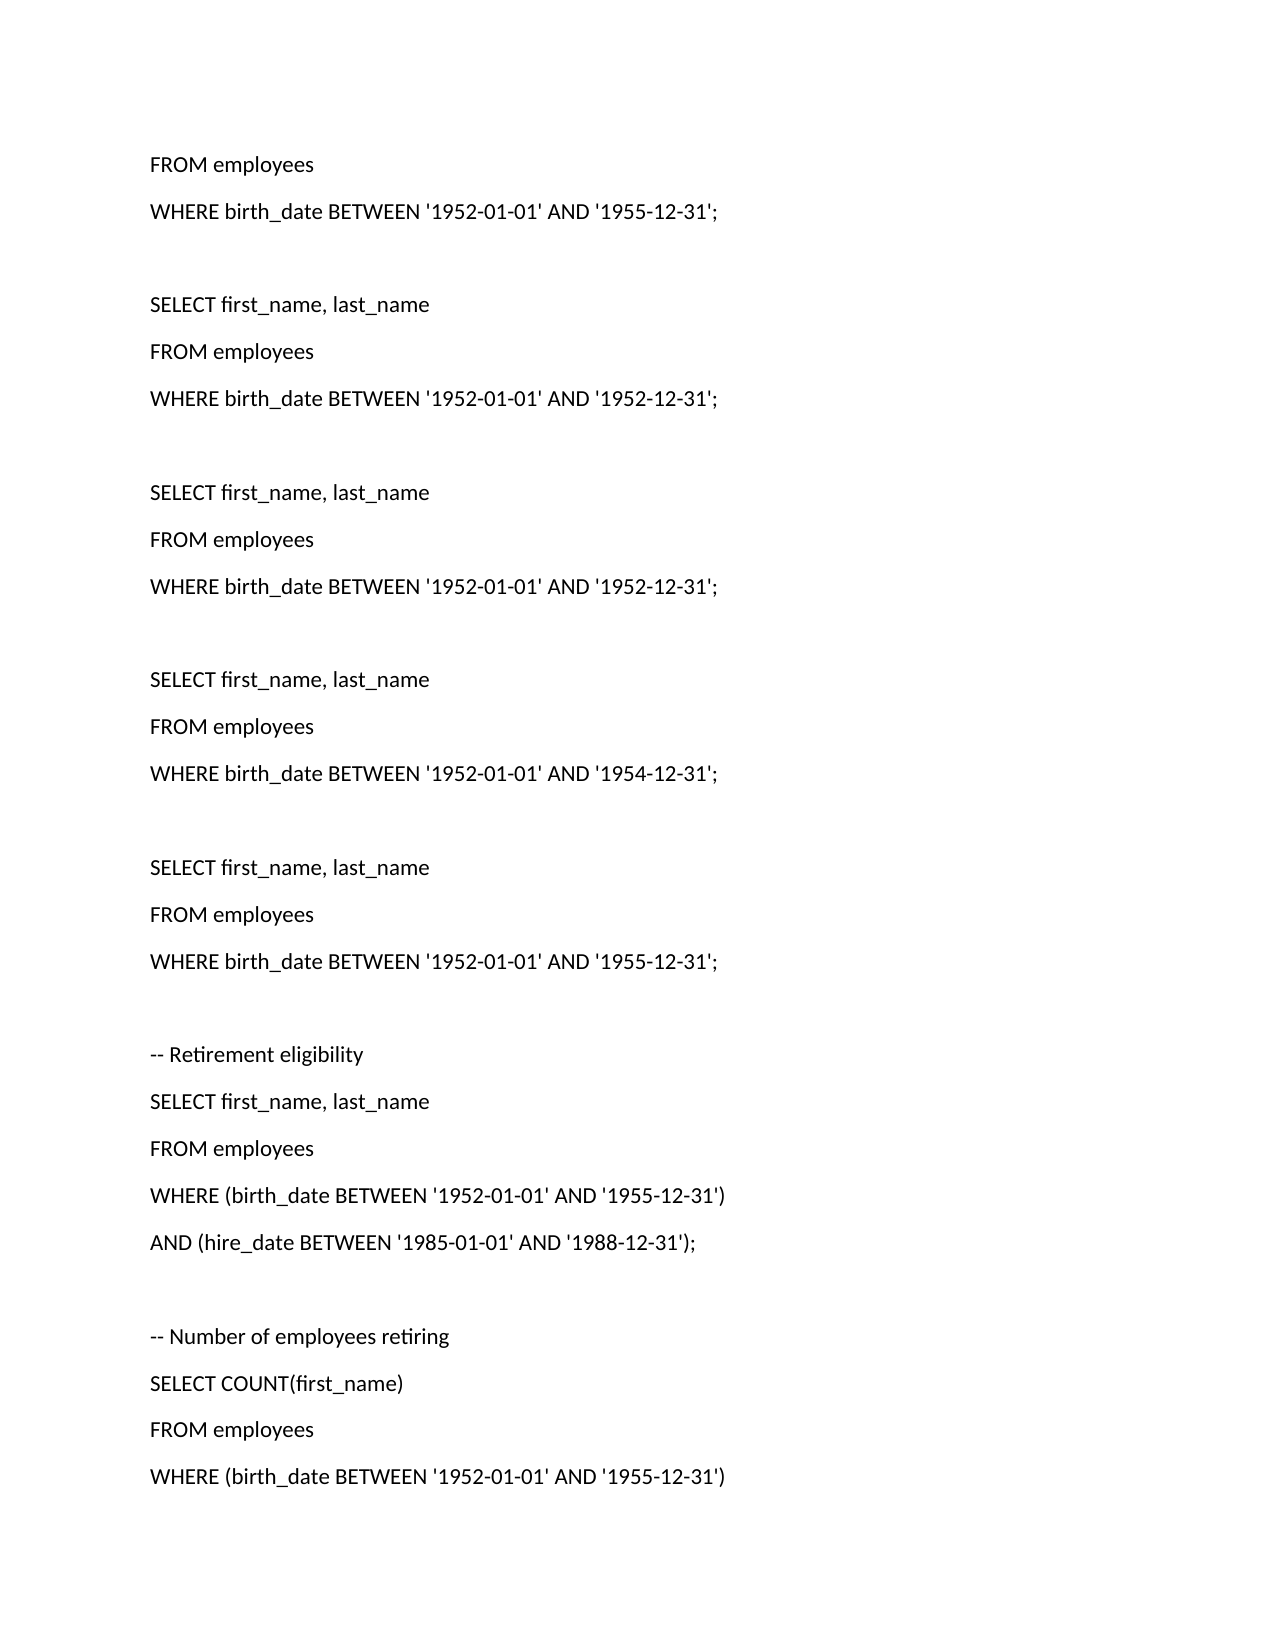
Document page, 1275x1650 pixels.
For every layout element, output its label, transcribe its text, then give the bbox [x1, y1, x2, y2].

text WHERE birth_date BETWEEN '1952-01-01' AND '1954-12-31'; [150, 759, 1125, 787]
text SELECT first_name, last_name [150, 478, 1125, 506]
text SELECT first_name, last_name [150, 666, 1125, 694]
text SELECT COUNT(first_name) [150, 1369, 1125, 1397]
text WHERE (birth_date BETWEEN '1952-01-01' AND '1955-12-31') [150, 1181, 1125, 1209]
text WHERE birth_date BETWEEN '1952-01-01' AND '1952-12-31'; [150, 384, 1125, 412]
text SELECT first_name, last_name [150, 1087, 1125, 1116]
text SELECT first_name, last_name [150, 853, 1125, 881]
text SELECT first_name, last_name [150, 291, 1125, 319]
text WHERE birth_date BETWEEN '1952-01-01' AND '1955-12-31'; [150, 197, 1125, 225]
text FROM employees [150, 712, 1125, 741]
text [150, 1228, 1125, 1256]
text -- Retirement eligibility [150, 1041, 1125, 1069]
text FROM employees [150, 525, 1125, 553]
text FROM employees [150, 1134, 1125, 1162]
text FROM employees [150, 337, 1125, 366]
text FROM employees [150, 900, 1125, 928]
text -- Number of employees retiring [150, 1322, 1125, 1350]
text WHERE birth_date BETWEEN '1952-01-01' AND '1955-12-31'; [150, 947, 1125, 975]
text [150, 1462, 1125, 1491]
text FROM employees [150, 1416, 1125, 1444]
text FROM employees [150, 150, 1125, 178]
text WHERE birth_date BETWEEN '1952-01-01' AND '1952-12-31'; [150, 572, 1125, 600]
